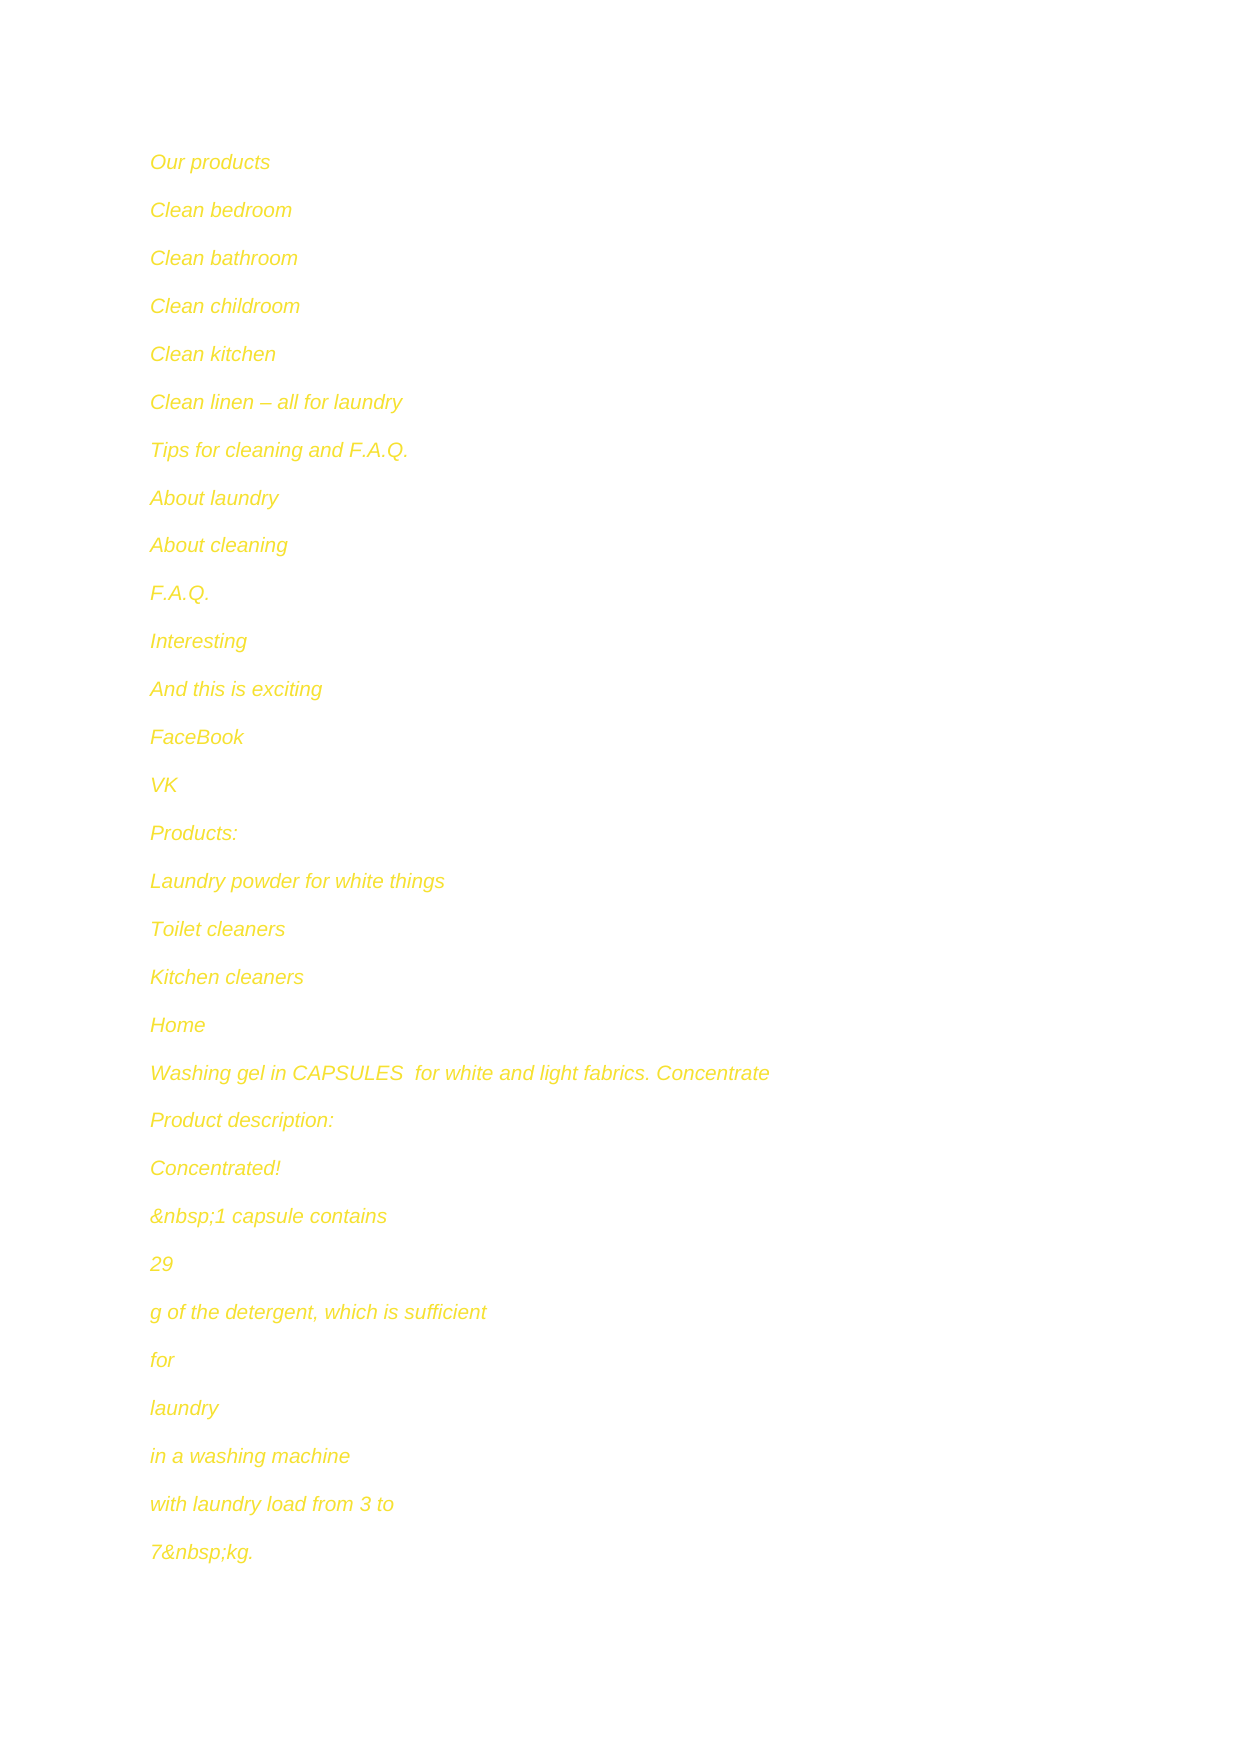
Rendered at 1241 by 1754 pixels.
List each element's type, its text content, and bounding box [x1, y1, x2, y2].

text Clean linen – all for laundry [150, 389, 1090, 413]
text Concentrated! [150, 1156, 1090, 1180]
text Products: [150, 821, 1090, 845]
text laundry [150, 1396, 1090, 1420]
text F.A.Q. [150, 581, 1090, 605]
text Clean childroom [150, 294, 1090, 318]
text Clean kitchen [150, 342, 1090, 366]
text for [150, 1348, 1090, 1372]
text Toilet cleaners [150, 917, 1090, 941]
text Clean bedroom [150, 198, 1090, 222]
text About cleaning [150, 533, 1090, 557]
text &nbsp;1 capsule contains [150, 1204, 1090, 1228]
text in a washing machine [150, 1444, 1090, 1468]
text VK [150, 773, 1090, 797]
text Tips for cleaning and F.A.Q. [150, 437, 1090, 461]
text Kitchen cleaners [150, 964, 1090, 988]
text And this is exciting [150, 677, 1090, 701]
text with laundry load from 3 to [150, 1492, 1090, 1516]
text g of the detergent, which is sufficient [150, 1300, 1090, 1324]
text Our products [150, 150, 1090, 174]
text About laundry [150, 485, 1090, 509]
text Interesting [150, 629, 1090, 653]
text Clean bathroom [150, 246, 1090, 270]
text Washing gel in CAPSULES for white and light fabrics. Concentrate [150, 1060, 1090, 1084]
text 7&nbsp;kg. [150, 1539, 1090, 1563]
text Product description: [150, 1108, 1090, 1132]
text FaceBook [150, 725, 1090, 749]
text 29 [150, 1252, 1090, 1276]
text Home [150, 1012, 1090, 1036]
text Laundry powder for white things [150, 869, 1090, 893]
